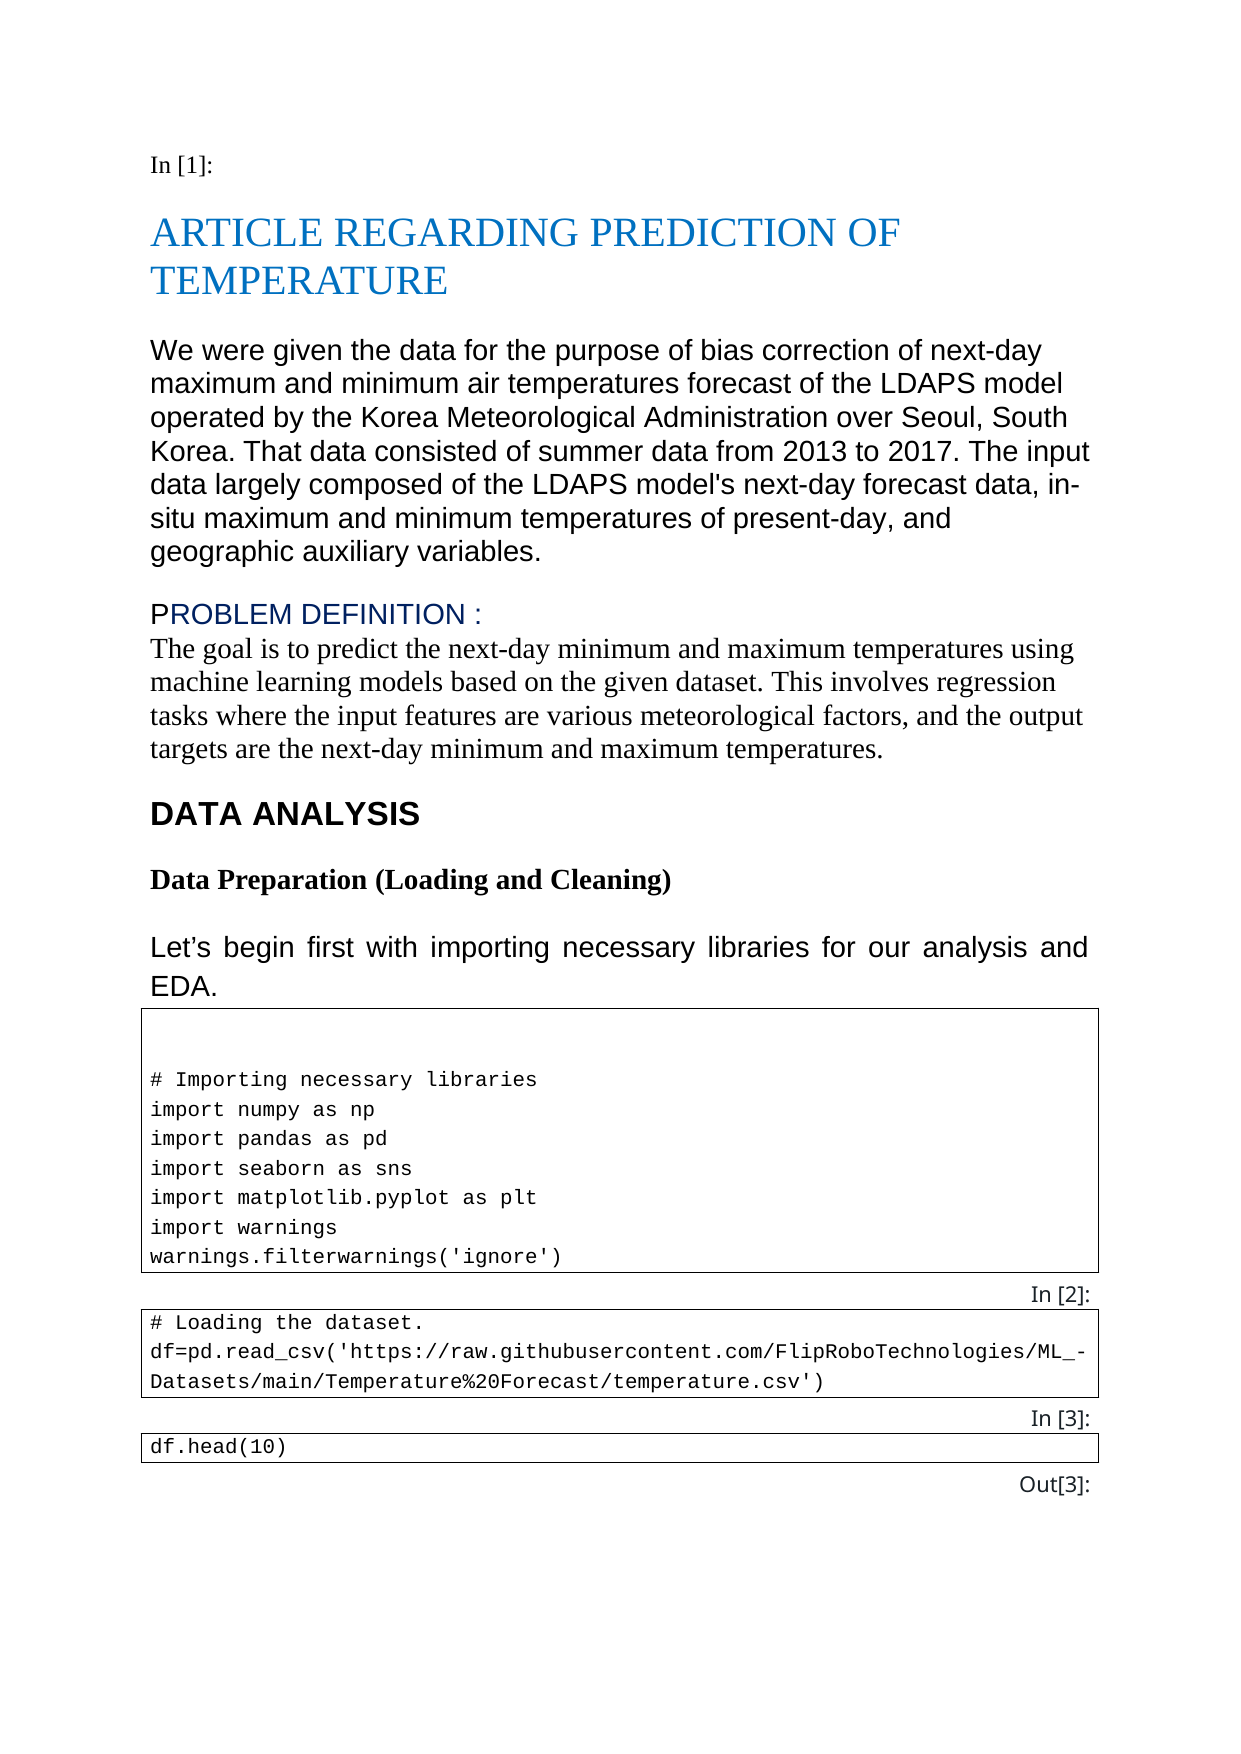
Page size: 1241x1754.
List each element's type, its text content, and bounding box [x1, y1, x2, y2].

subtitle ARTICLE REGARDING PREDICTION OF TEMPERATURE [150, 208, 1090, 304]
text The goal is to predict the next-day minimum and maximum temperatures using machine learning models based on the given dataset. This involves regression tasks where the input features are various meteorological factors, and the output targets are the next-day minimum and maximum temperatures. [150, 631, 1090, 765]
text We were given the data for the purpose of bias correction of next-day maximum and minimum air temperatures forecast of the LDAPS model operated by the Korea Meteorological Administration over Seoul, South Korea. That data consisted of summer data from 2013 to 2017. The input data largely composed of the LDAPS model's next-day forecast data, in-situ maximum and minimum temperatures of present-day, and geographic auxiliary variables. [150, 333, 1090, 568]
text In [3]: [150, 1403, 1090, 1433]
text import seaborn as sns [142, 1155, 1098, 1182]
text df.head(10) [142, 1434, 1098, 1462]
text Data Preparation (Loading and Cleaning) [150, 862, 1090, 896]
text DATA ANALYSIS [150, 794, 1090, 833]
text PROBLEM DEFINITION : [150, 597, 1090, 631]
text import pandas as pd [142, 1125, 1098, 1152]
text import warnings [142, 1214, 1098, 1241]
text warnings.filterwarnings('ignore') [142, 1243, 1098, 1272]
text # Loading the dataset. [142, 1310, 1098, 1336]
text # Importing necessary libraries [142, 1066, 1098, 1093]
text In [1]: [150, 150, 1090, 179]
text Let’s begin first with importing necessary libraries for our analysis and EDA. [150, 930, 1090, 1002]
text In [2]: [150, 1279, 1090, 1309]
text Out[3]: [150, 1469, 1090, 1499]
text df=pd.read_csv('https://raw.githubusercontent.com/FlipRoboTechnologies/ML_-Datasets/main/Temperature%20Forecast/temperature.csv') [142, 1338, 1098, 1397]
text import matplotlib.pyplot as plt [142, 1184, 1098, 1211]
text import numpy as np [142, 1096, 1098, 1123]
